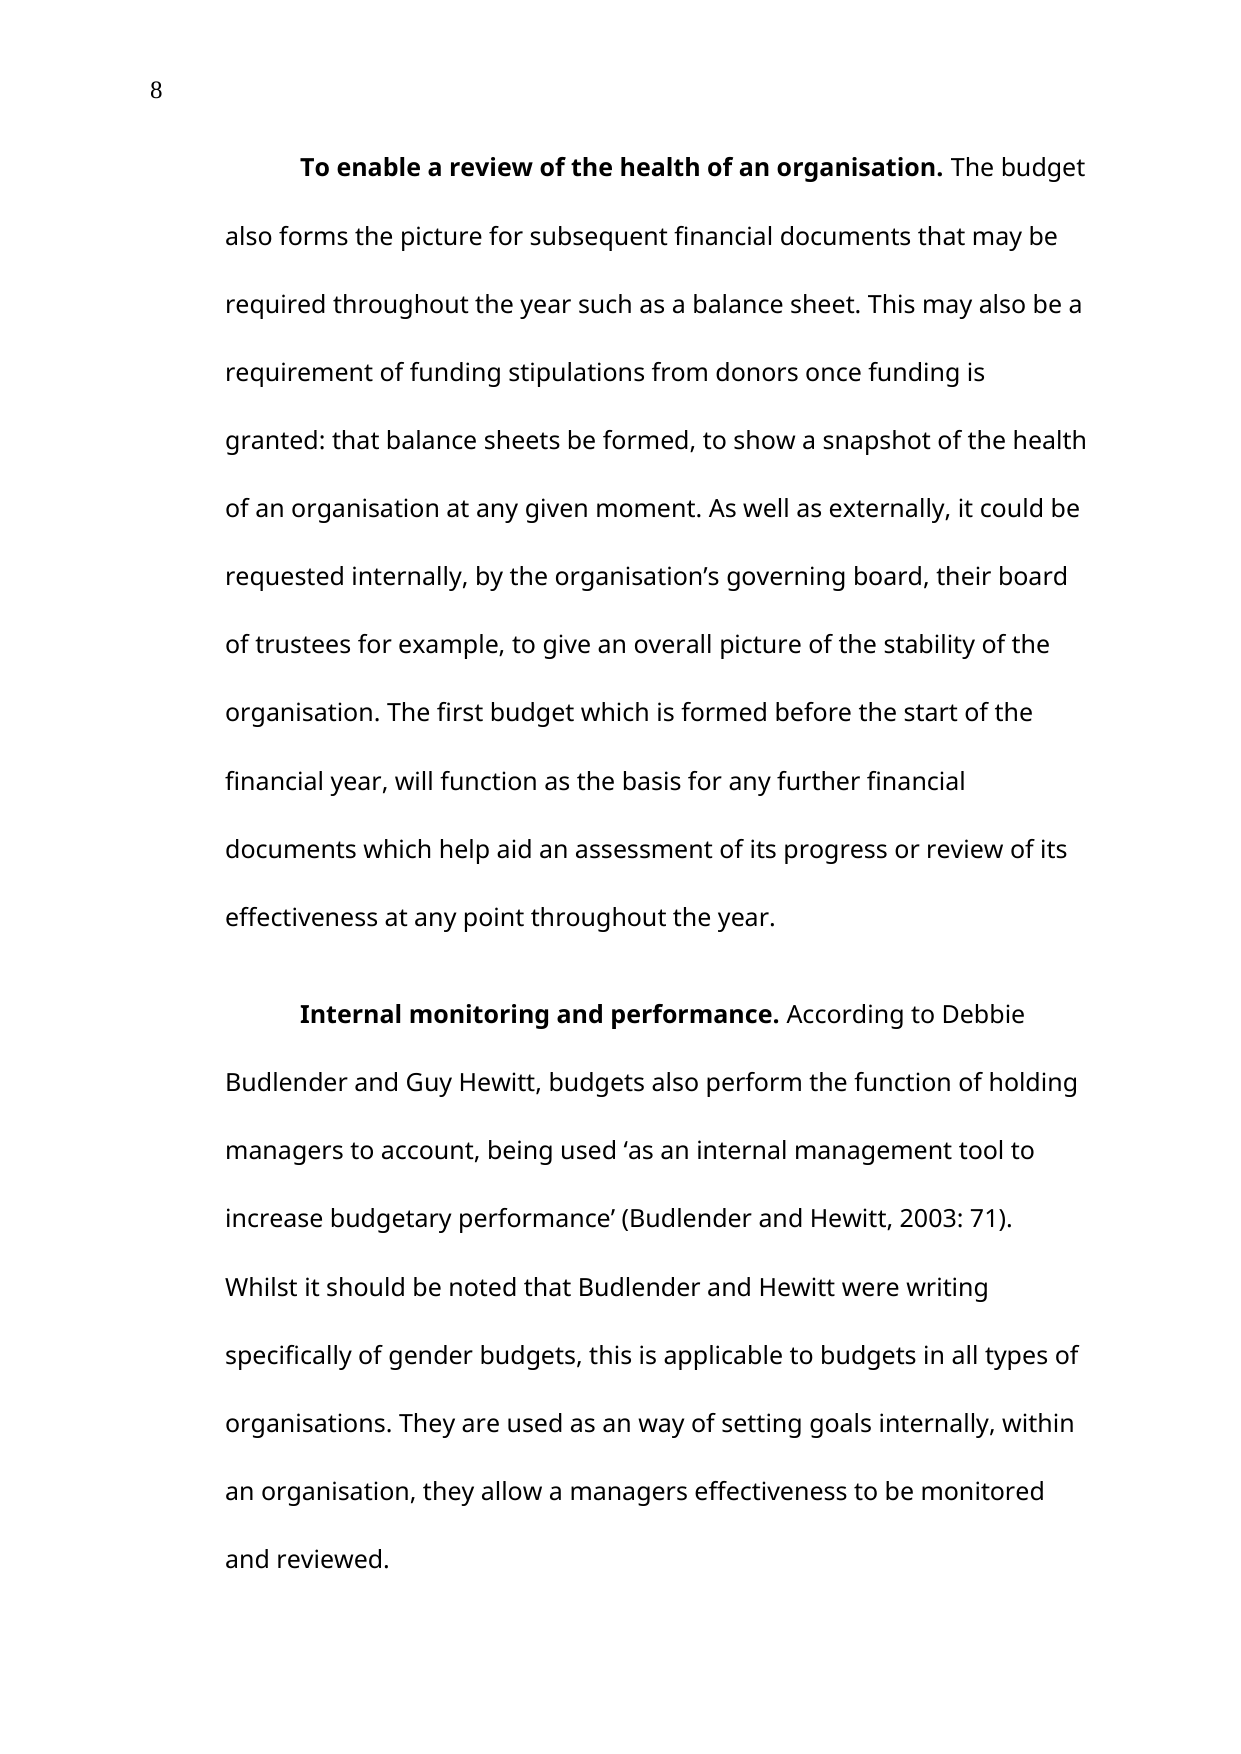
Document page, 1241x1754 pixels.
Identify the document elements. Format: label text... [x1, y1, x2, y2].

text Internal monitoring and performance. According to Debbie Budlender and Guy Hewitt, budgets also perform the function of holding managers to account, being used ‘as an internal management tool to increase budgetary performance’ (Budlender and Hewitt, 2003: 71). Whilst it should be noted that Budlender and Hewitt were writing specifically of gender budgets, this is applicable to budgets in all types of organisations. They are used as an way of setting goals internally, within an organisation, they allow a managers effectiveness to be monitored and reviewed. [225, 997, 1090, 1576]
text To enable a review of the health of an organisation. The budget also forms the picture for subsequent financial documents that may be required throughout the year such as a balance sheet. This may also be a requirement of funding stipulations from donors once funding is granted: that balance sheets be formed, to show a snapshot of the health of an organisation at any given moment. As well as externally, it could be requested internally, by the organisation’s governing board, their board of trustees for example, to give an overall picture of the stability of the organisation. The first budget which is formed before the start of the financial year, will function as the basis for any further financial documents which help aid an assessment of its progress or review of its effectiveness at any point throughout the year. [225, 150, 1090, 933]
